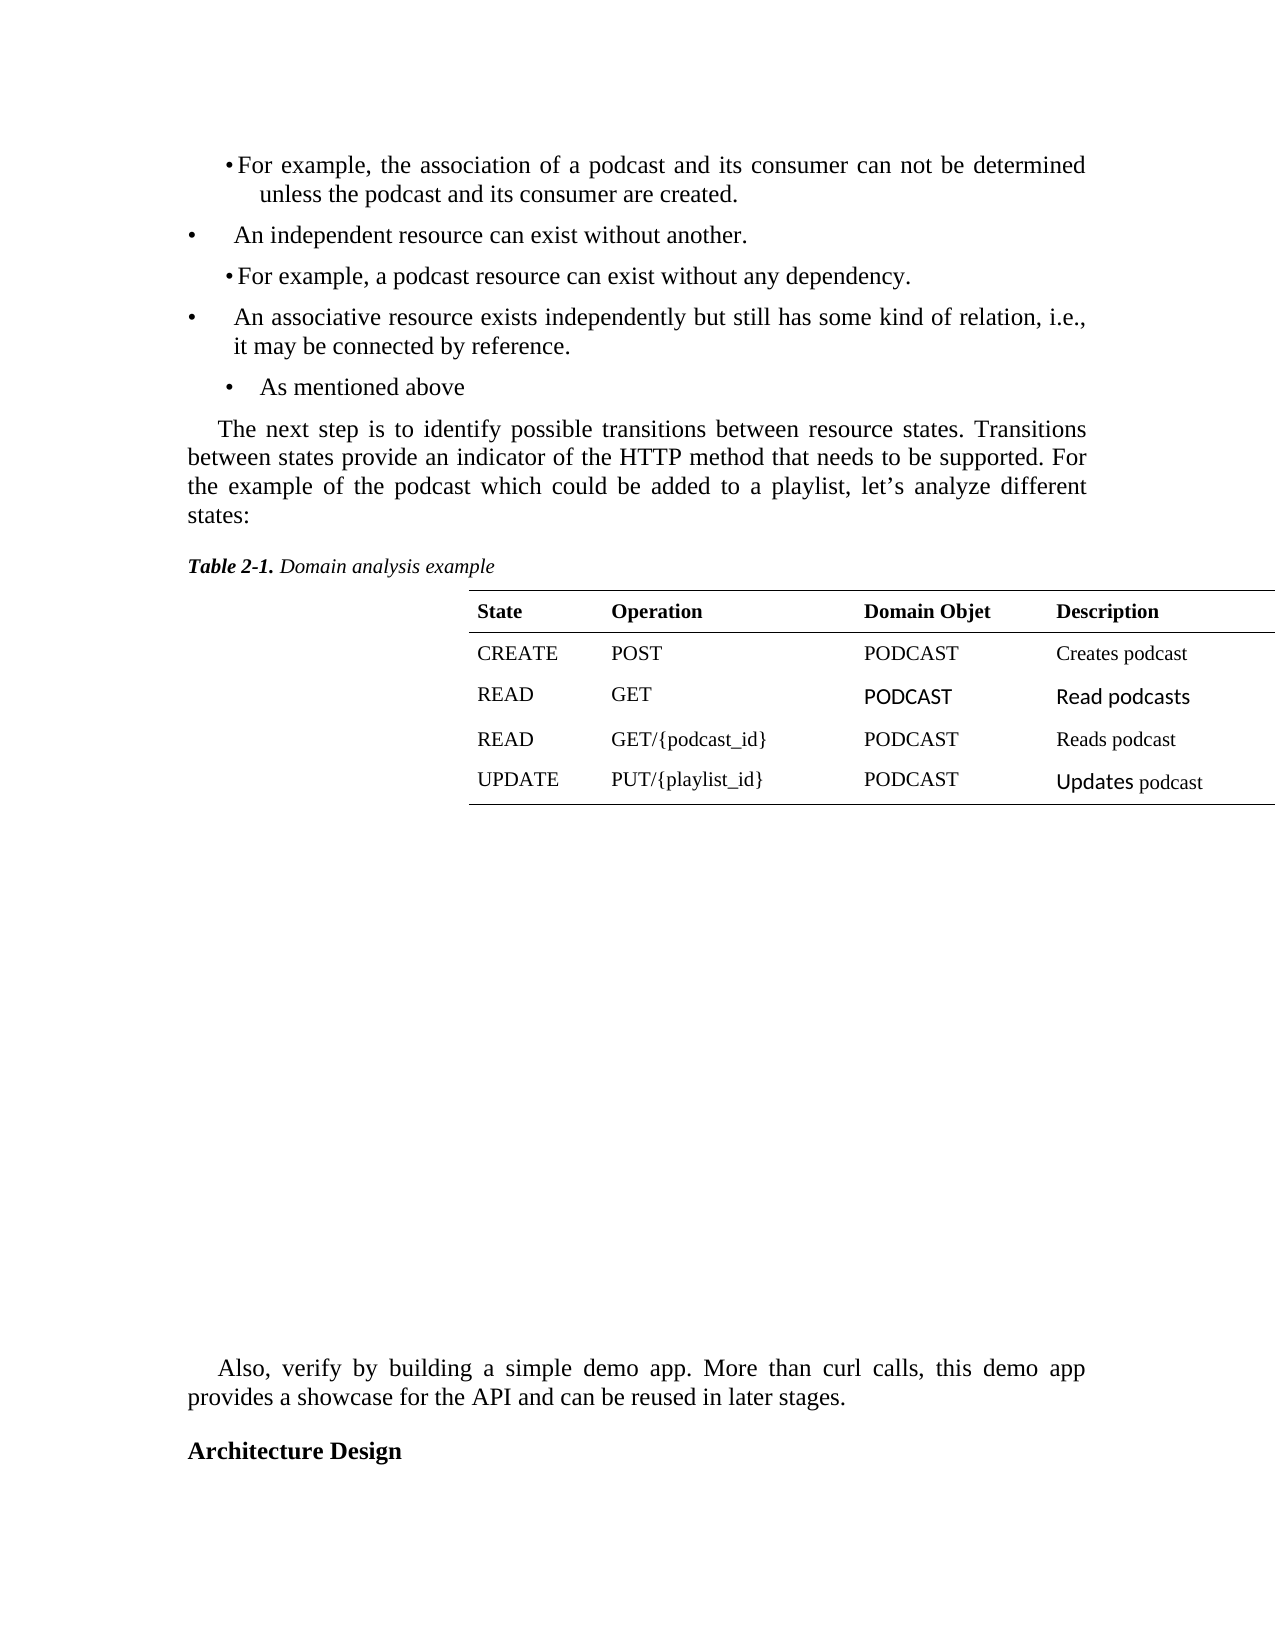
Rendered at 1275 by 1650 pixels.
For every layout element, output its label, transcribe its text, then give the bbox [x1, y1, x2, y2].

table_header State [469, 591, 603, 632]
list An associative resource exists independently but still has some kind of relation, i.e., it may be connected by reference. [187, 302, 1087, 360]
table_cell PODCAST [856, 759, 1048, 803]
text Architecture Design [187, 1436, 1087, 1464]
table_cell READ [469, 718, 603, 759]
table_cell PODCAST [856, 674, 1048, 718]
table_cell Reads podcast [1048, 718, 1275, 759]
list For example, the association of a podcast and its consumer can not be determined unless the podcast and its consumer are created. [225, 150, 1087, 207]
table_cell PUT/{playlist_id} [603, 759, 856, 803]
table_cell Updates podcast [1048, 759, 1275, 803]
list An independent resource can exist without another. [187, 220, 1087, 249]
list For example, a podcast resource can exist without any dependency. [225, 261, 1087, 290]
table_cell PODCAST [856, 633, 1048, 673]
table_cell CREATE [469, 633, 603, 673]
text Also, verify by building a simple demo app. More than curl calls, this demo app provides a showcase for the API and can be reused in later stages. [187, 1353, 1087, 1411]
text The next step is to identify possible transitions between resource states. Transitions between states provide an indicator of the HTTP method that needs to be supported. For the example of the podcast which could be added to a playlist, let’s analyze different states: [187, 414, 1087, 529]
table_cell GET [603, 674, 856, 718]
table_cell PODCAST [856, 718, 1048, 759]
table_header Description [1048, 591, 1275, 632]
table_cell READ [469, 674, 603, 718]
list As mentioned above [225, 372, 1087, 401]
table_cell UPDATE [469, 759, 603, 803]
table_cell Creates podcast [1048, 633, 1275, 673]
table_cell Read podcasts [1048, 674, 1275, 718]
table_header Operation [603, 591, 856, 632]
text Table 2-1. Domain analysis example [187, 554, 1087, 578]
table_header Domain Objet [856, 591, 1048, 632]
table_cell POST [603, 633, 856, 673]
table_cell GET/{podcast_id} [603, 718, 856, 759]
